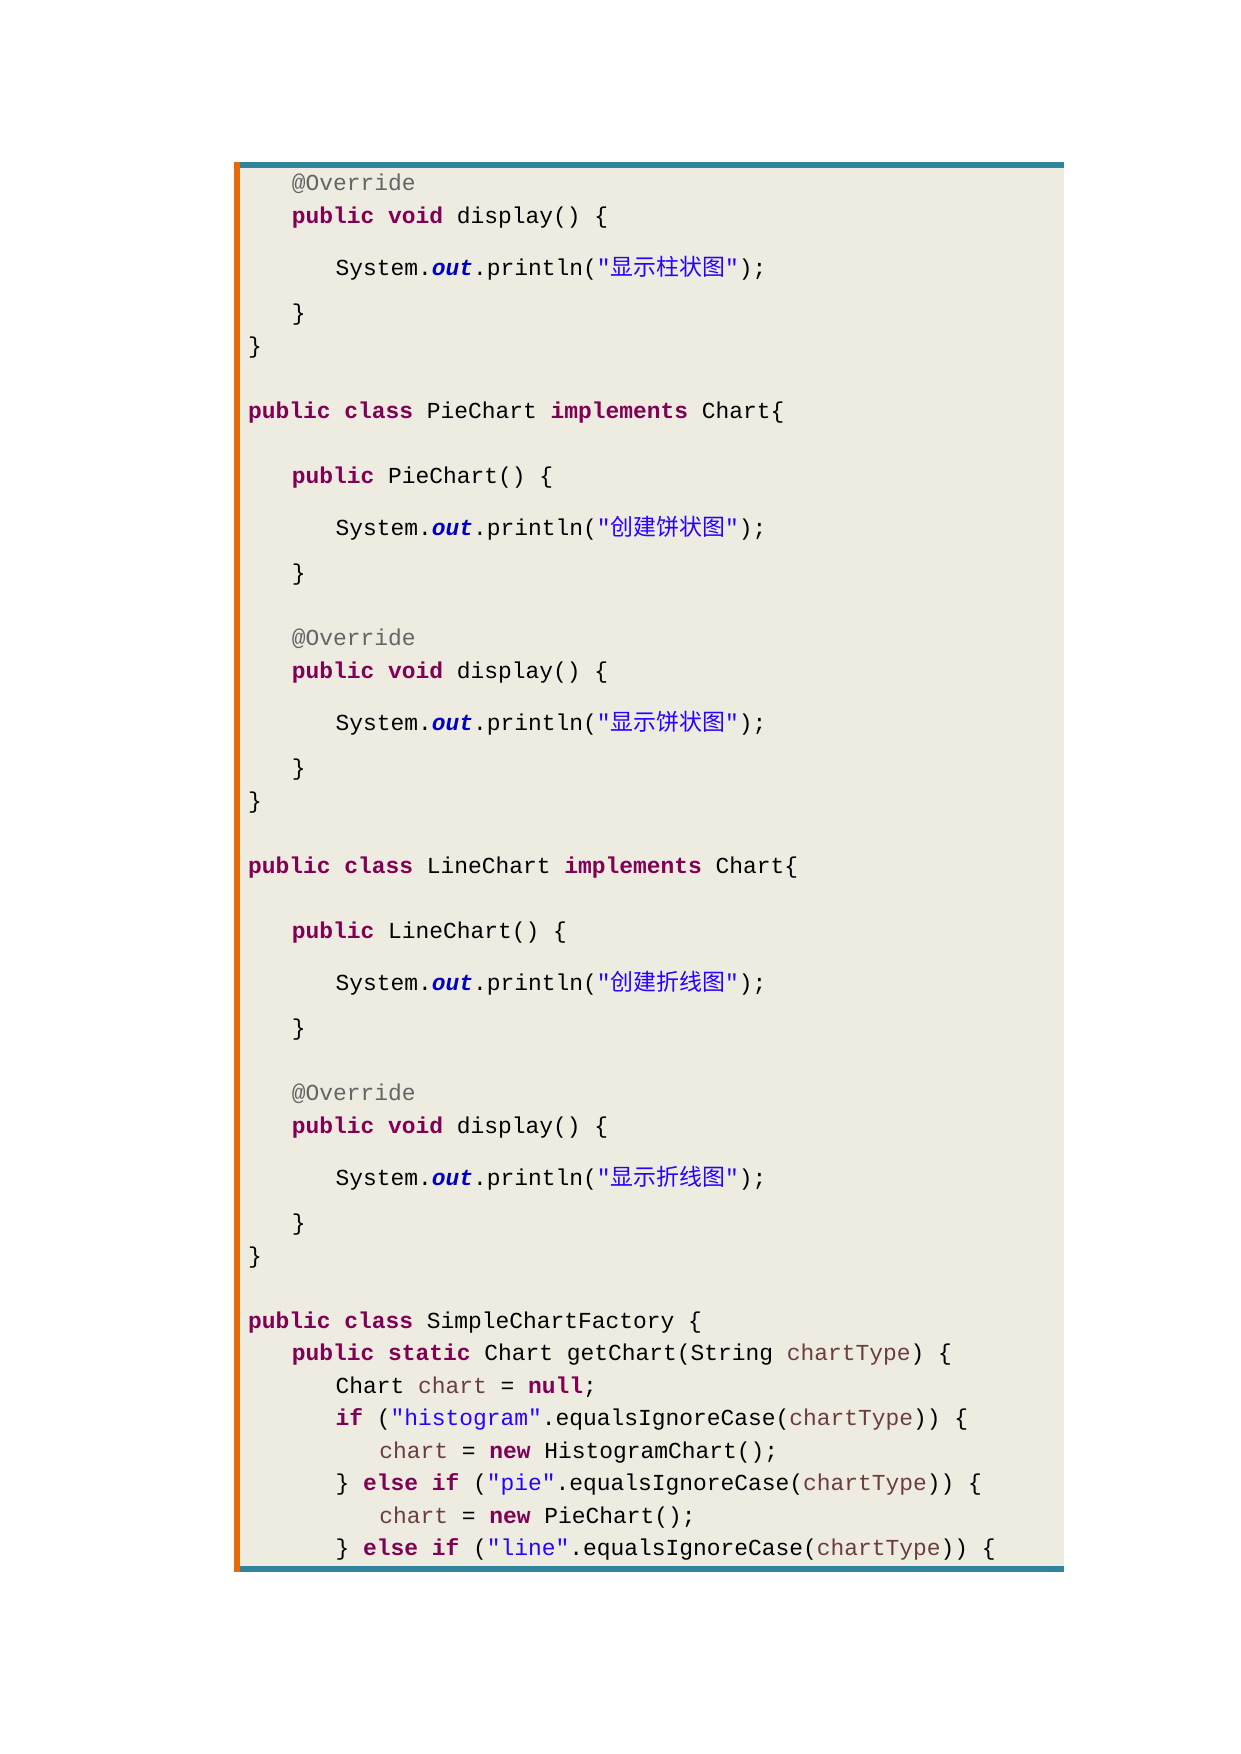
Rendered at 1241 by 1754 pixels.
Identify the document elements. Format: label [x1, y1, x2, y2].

table_header [240, 168, 1064, 1566]
